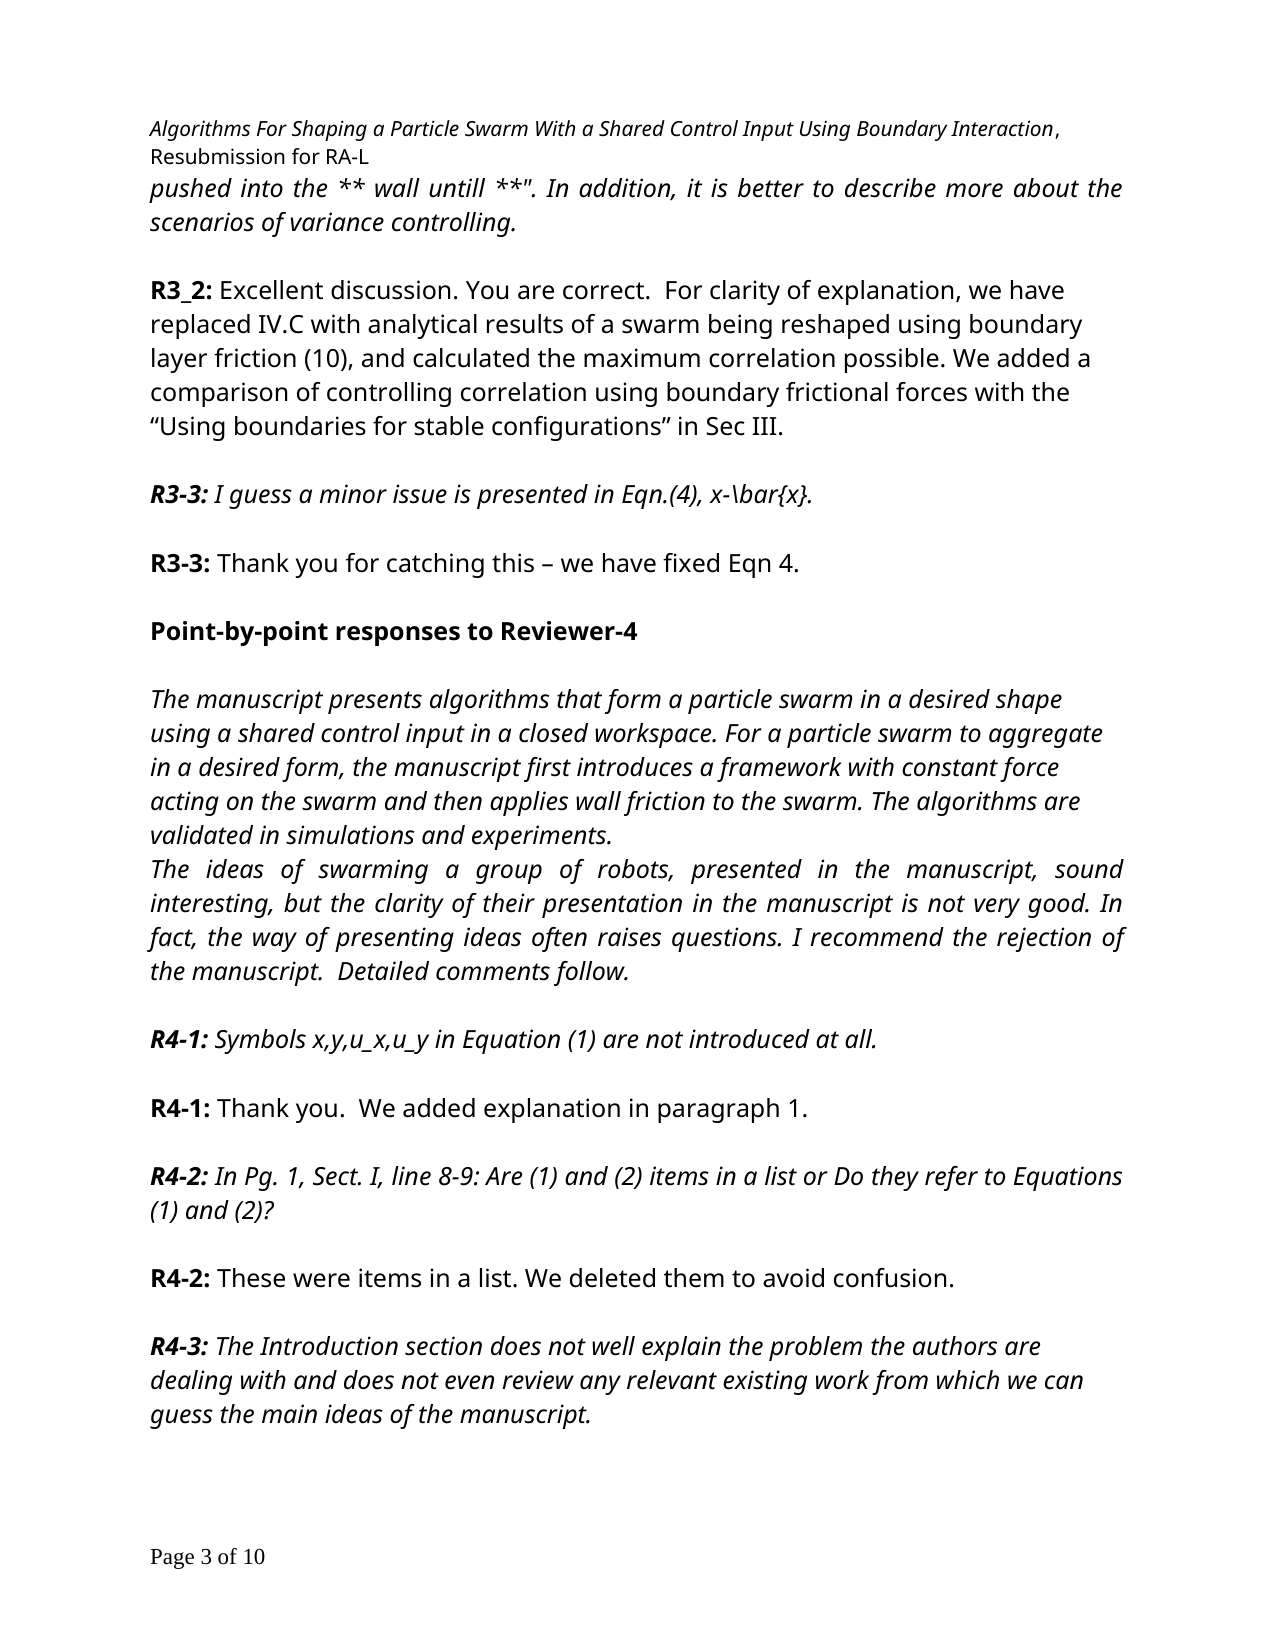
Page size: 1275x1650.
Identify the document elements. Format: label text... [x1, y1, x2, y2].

text R3-3: I guess a minor issue is presented in Eqn.(4), x-\bar{x}. [150, 477, 1125, 511]
text R4-2: In Pg. 1, Sect. I, line 8-9: Are (1) and (2) items in a list or Do they refer to Equations (1) and (2)? [150, 1158, 1125, 1227]
text R4-2: These were items in a list. We deleted them to avoid confusion. [150, 1261, 1125, 1295]
text R4-1: Symbols x,y,u_x,u_y in Equation (1) are not introduced at all. [150, 1022, 1125, 1056]
text R4-3: The Introduction section does not well explain the problem the authors are dealing with and does not even review any relevant existing work from which we can guess the main ideas of the manuscript. [150, 1329, 1125, 1431]
text R3-3: Thank you for catching this – we have fixed Eqn 4. [150, 545, 1125, 579]
text The ideas of swarming a group of robots, presented in the manuscript, sound interesting, but the clarity of their presentation in the manuscript is not very good. In fact, the way of presenting ideas often raises questions. I recommend the rejection of the manuscript. Detailed comments follow. [150, 852, 1125, 988]
text R3_2: Excellent discussion. You are correct. For clarity of explanation, we have replaced IV.C with analytical results of a swarm being reshaped using boundary layer friction (10), and calculated the maximum correlation possible. We added a comparison of controlling correlation using boundary frictional forces with the “Using boundaries for stable configurations” in Sec III. [150, 273, 1125, 443]
text Point-by-point responses to Reviewer-4 [150, 613, 1125, 647]
text The manuscript presents algorithms that form a particle swarm in a desired shape using a shared control input in a closed workspace. For a particle swarm to aggregate in a desired form, the manuscript first introduces a framework with constant force acting on the swarm and then applies wall friction to the swarm. The algorithms are validated in simulations and experiments. [150, 682, 1125, 852]
text R4-1: Thank you. We added explanation in paragraph 1. [150, 1090, 1125, 1124]
